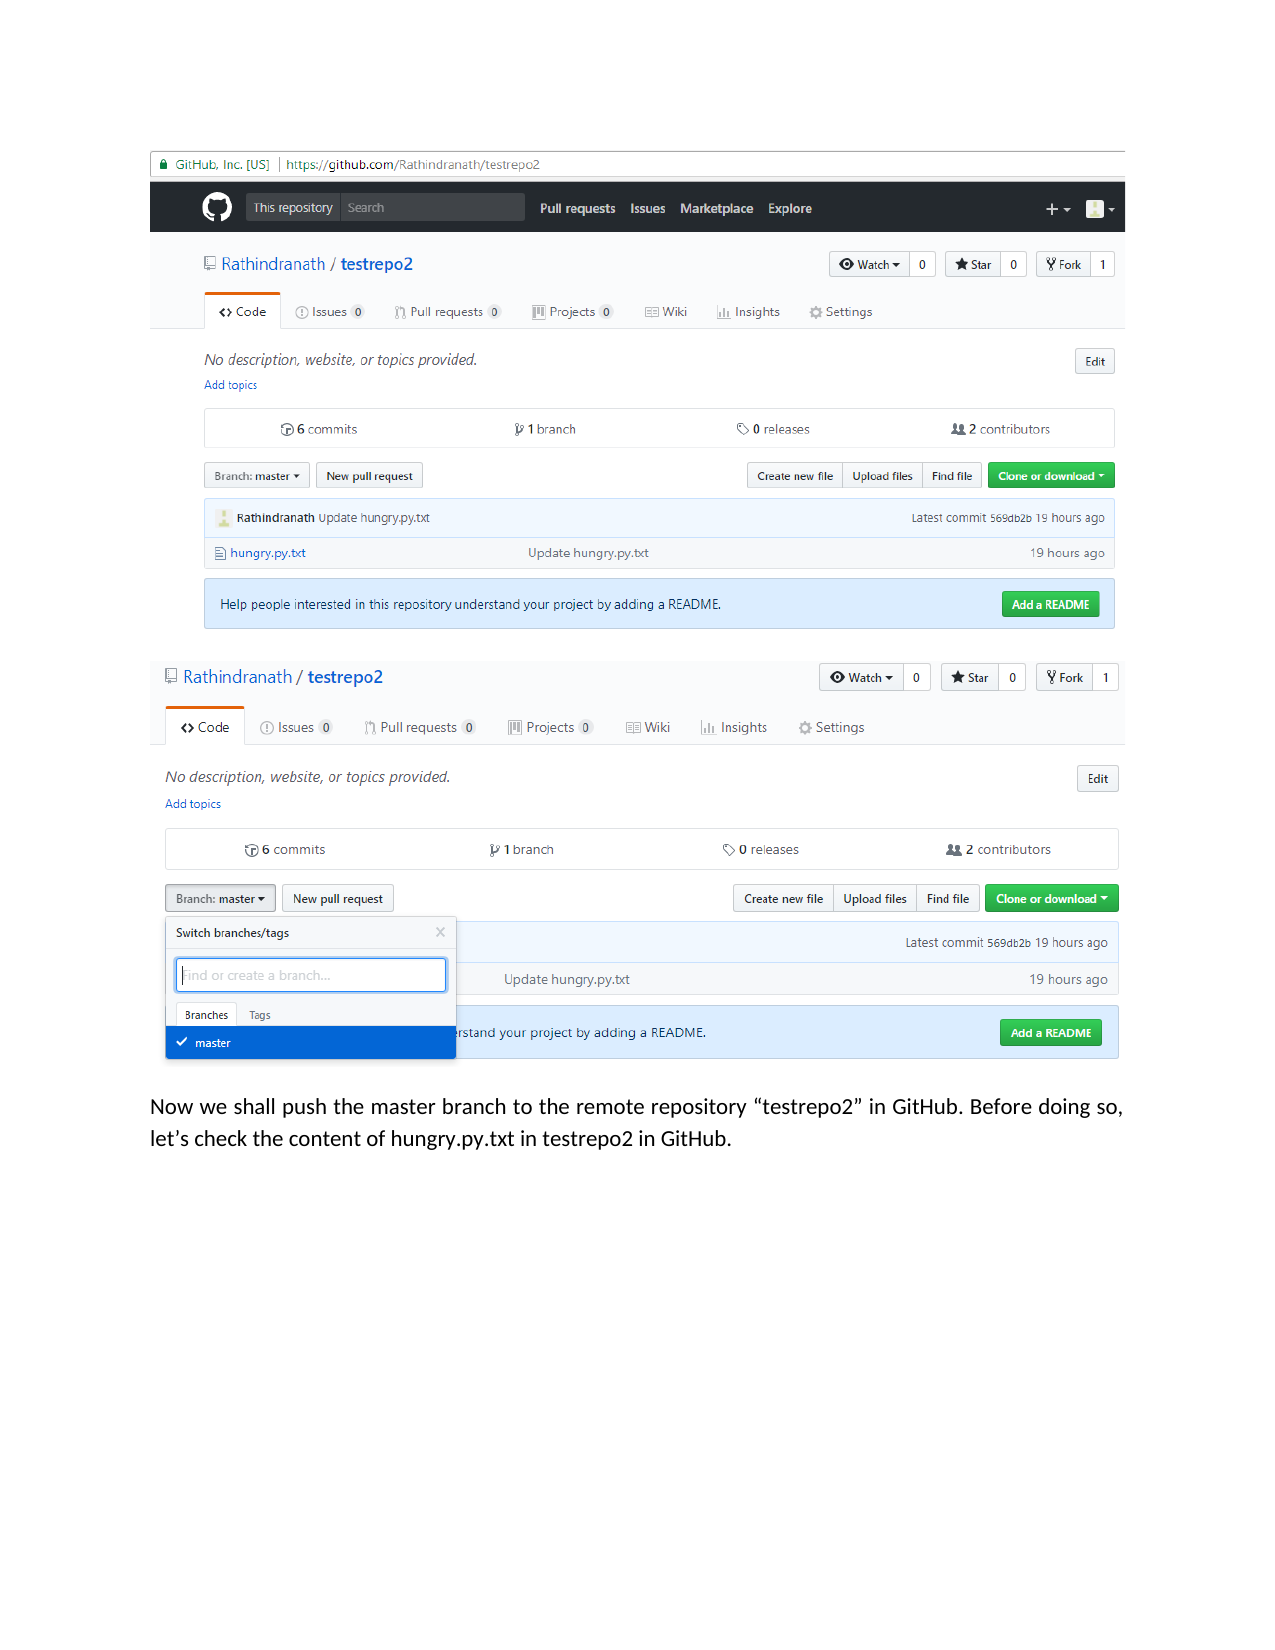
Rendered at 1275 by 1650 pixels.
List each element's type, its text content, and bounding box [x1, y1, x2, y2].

text Now we shall push the master branch to the remote repository “testrepo2” in GitHub. Before doing so, let’s check the content of hungry.py.txt in testrepo2 in GitHub. [150, 1092, 1125, 1152]
picture [150, 150, 1125, 637]
picture [150, 661, 1125, 1067]
